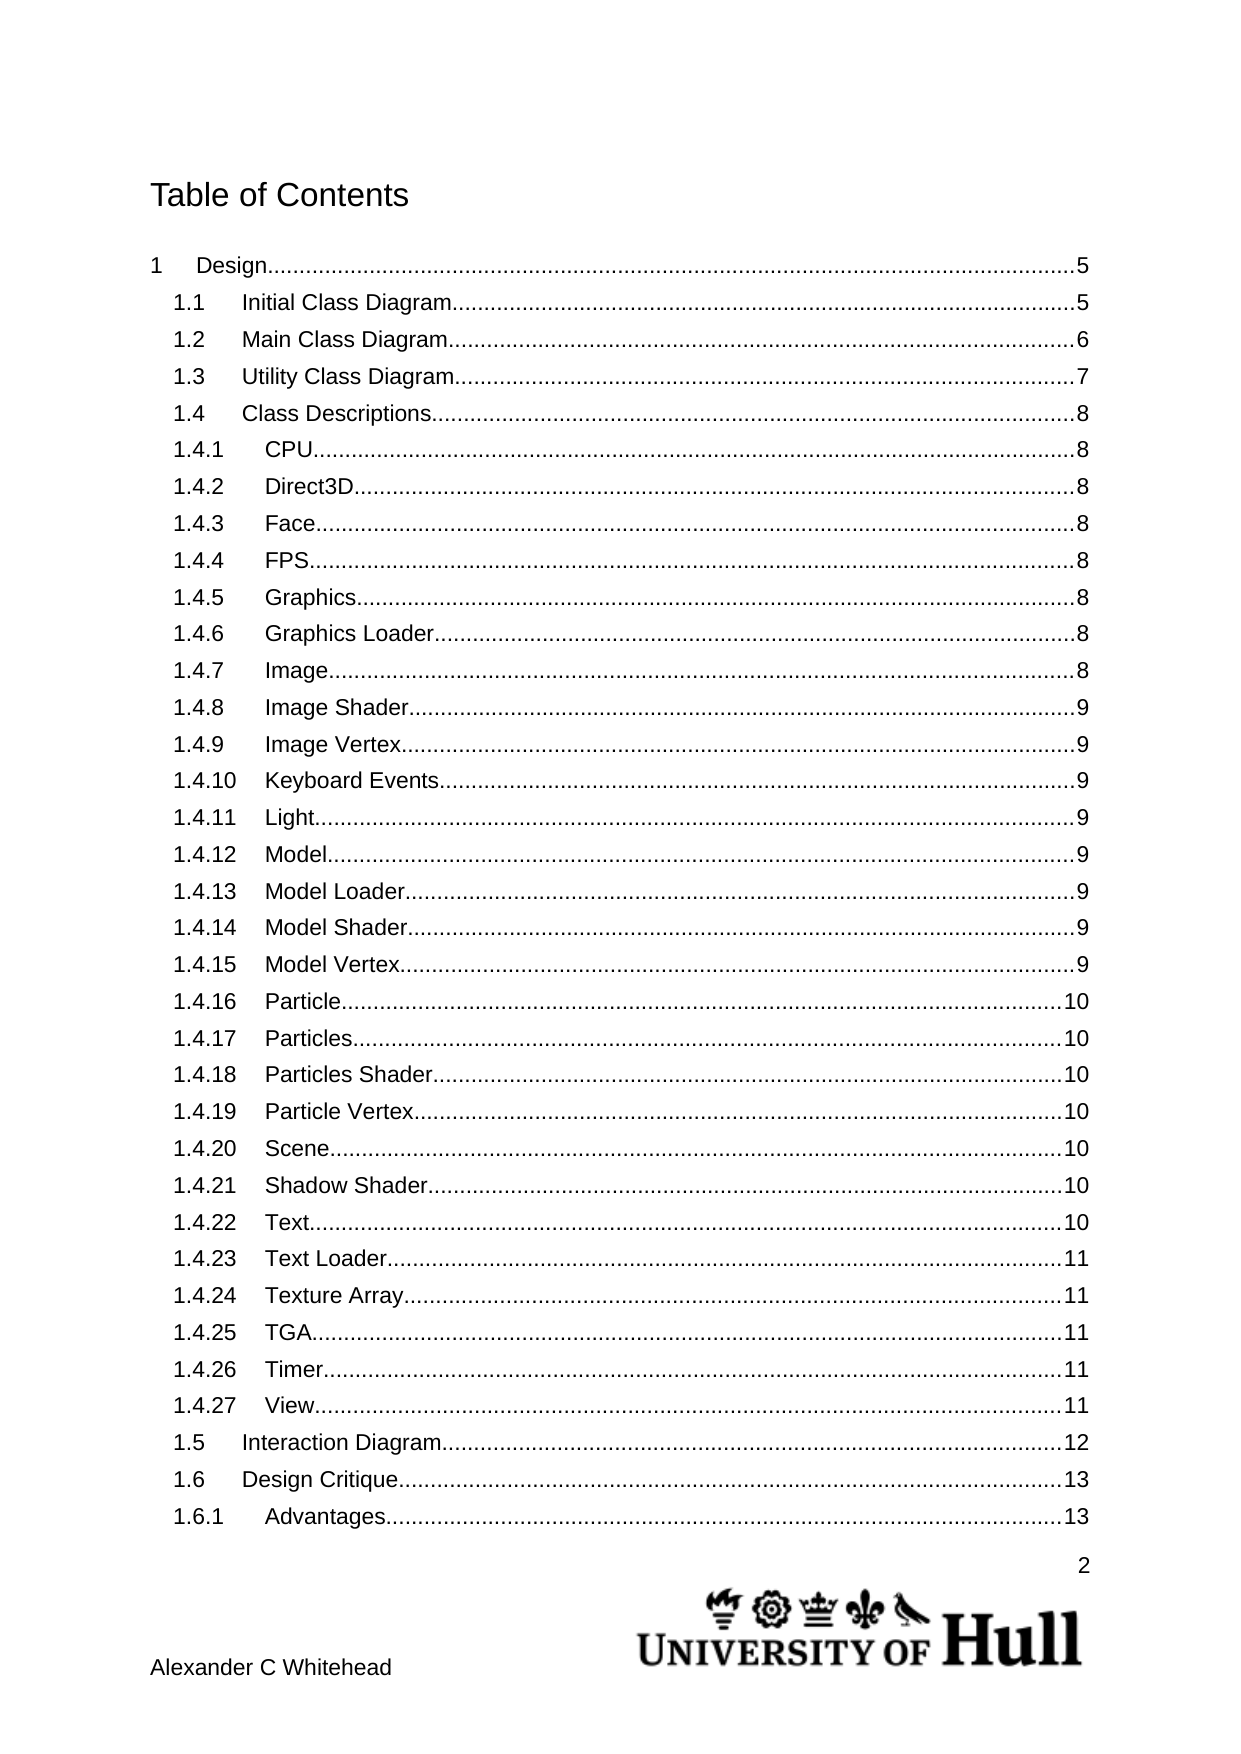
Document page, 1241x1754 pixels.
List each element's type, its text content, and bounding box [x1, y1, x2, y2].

text 1.4.24 Texture Array 11 [173, 1282, 1090, 1308]
picture [630, 1578, 1091, 1676]
text 1.4.12 Model 9 [173, 841, 1090, 867]
text 1.4 Class Descriptions 8 [173, 399, 1090, 426]
text 1.4.13 Model Loader 9 [173, 878, 1090, 904]
text 1.4.17 Particles 10 [173, 1025, 1090, 1051]
text 1.4.11 Light 9 [173, 804, 1090, 830]
text 1.4.15 Model Vertex 9 [173, 951, 1090, 977]
text 1.4.14 Model Shader 9 [173, 914, 1090, 941]
text 1.4.8 Image Shader 9 [173, 694, 1090, 720]
text 1.4.26 Timer 11 [173, 1356, 1090, 1382]
text 1.4.7 Image 8 [173, 657, 1090, 683]
text 1.5 Interaction Diagram 12 [173, 1429, 1090, 1456]
text 1.4.2 Direct3D 8 [173, 473, 1090, 499]
text 1.4.4 FPS 8 [173, 547, 1090, 573]
text 1.2 Main Class Diagram 6 [173, 326, 1090, 352]
text 1.4.21 Shadow Shader 10 [173, 1172, 1090, 1198]
text 1.1 Initial Class Diagram 5 [173, 289, 1090, 316]
subtitle Table of Contents [150, 175, 1090, 213]
text 1 Design 5 [150, 252, 1090, 279]
text 1.4.20 Scene 10 [173, 1135, 1090, 1161]
text 1.4.1 CPU 8 [173, 436, 1090, 463]
text 1.4.18 Particles Shader 10 [173, 1061, 1090, 1088]
text 1.4.27 View 11 [173, 1392, 1090, 1419]
text 1.4.9 Image Vertex 9 [173, 731, 1090, 757]
text 1.4.19 Particle Vertex 10 [173, 1098, 1090, 1124]
text 1.4.22 Text 10 [173, 1208, 1090, 1235]
text 1.4.25 TGA 11 [173, 1319, 1090, 1345]
text 1.6 Design Critique 13 [173, 1466, 1090, 1492]
text 1.4.16 Particle 10 [173, 988, 1090, 1014]
text 1.4.3 Face 8 [173, 510, 1090, 536]
text 1.4.23 Text Loader 11 [173, 1245, 1090, 1272]
text 1.3 Utility Class Diagram 7 [173, 363, 1090, 389]
text 1.4.5 Graphics 8 [173, 583, 1090, 610]
text 1.4.10 Keyboard Events 9 [173, 767, 1090, 794]
text 1.6.1 Advantages 13 [173, 1503, 1090, 1529]
text 1.4.6 Graphics Loader 8 [173, 620, 1090, 647]
